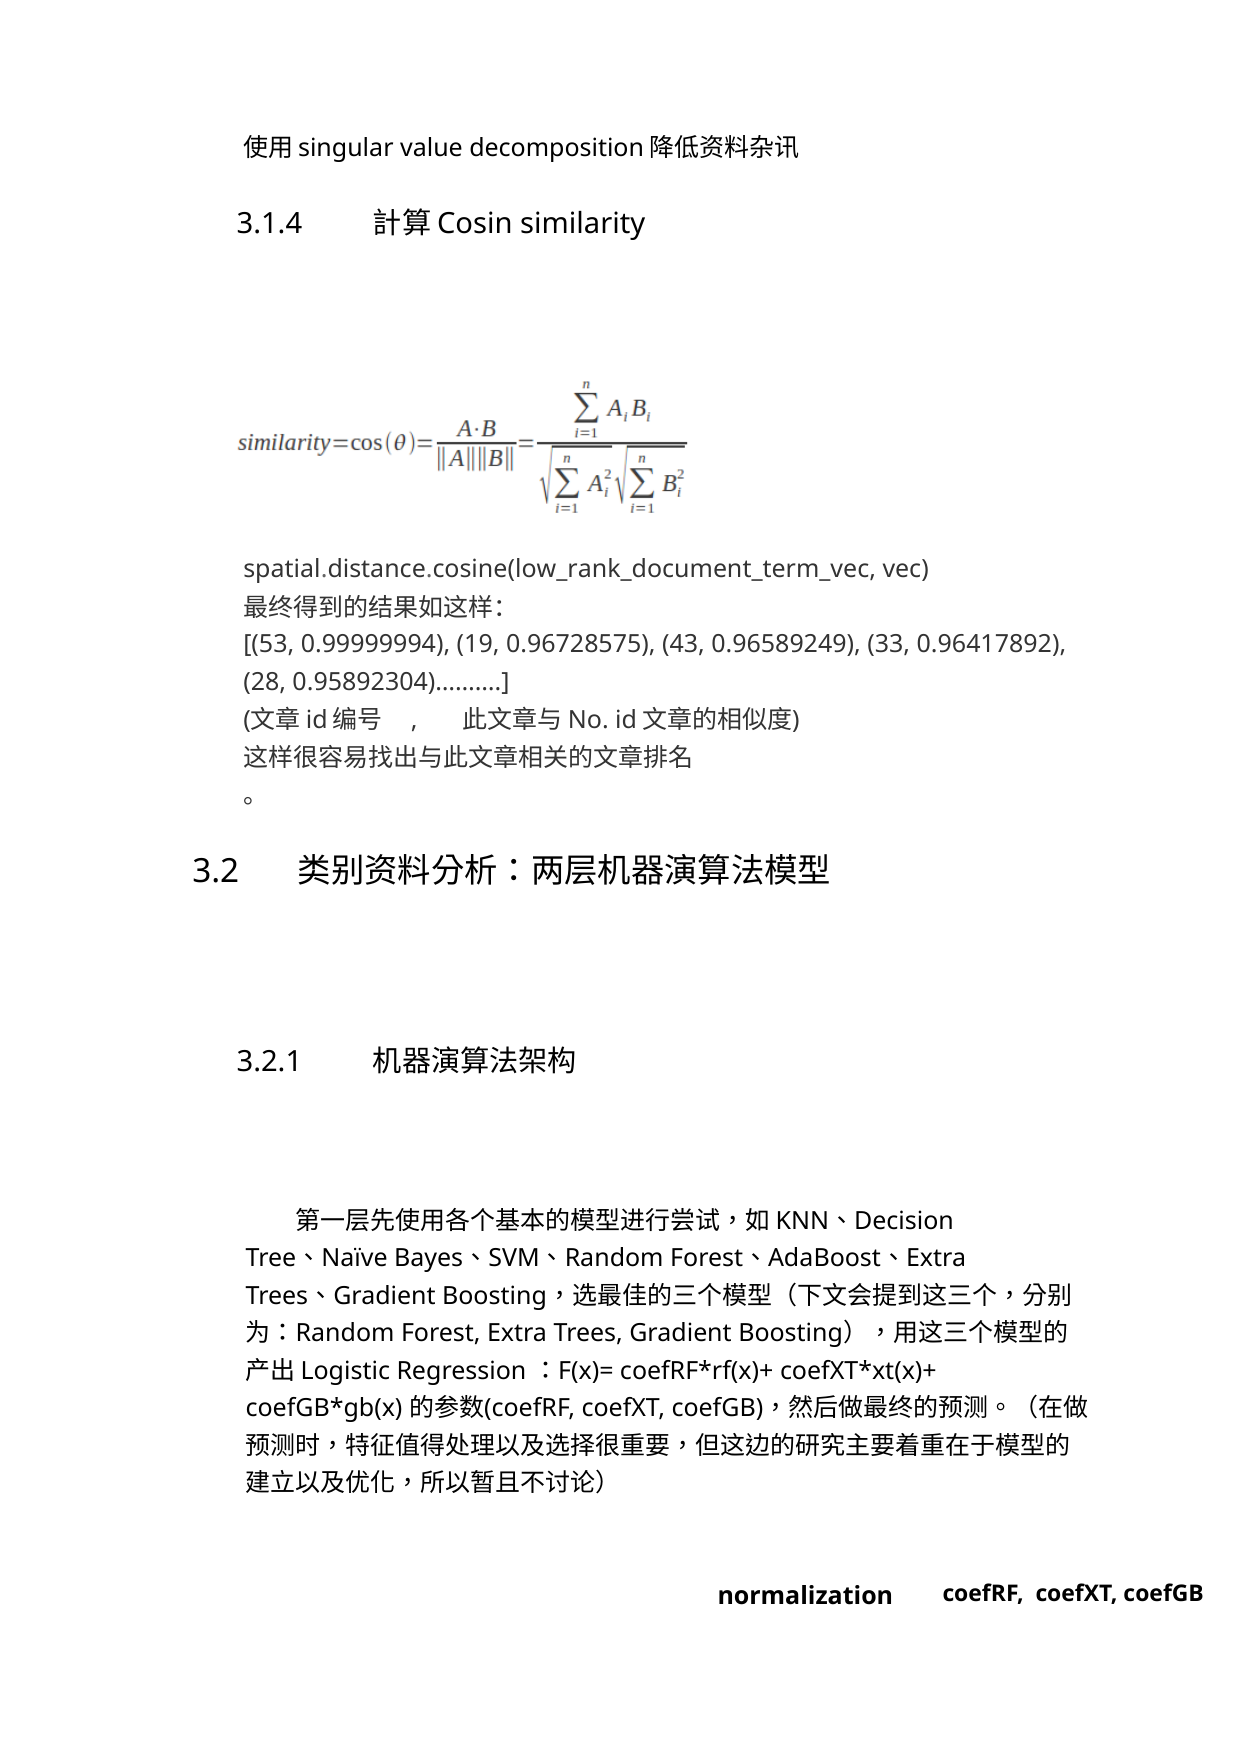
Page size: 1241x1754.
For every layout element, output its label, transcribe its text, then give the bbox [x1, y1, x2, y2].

text 第一层先使用各个基本的模型进行尝试，如KNN、Decision Tree、Naïve Bayes、SVM、Random Forest、AdaBoost、Extra Trees、Gradient Boosting，选最佳的三个模型（下文会提到这三个，分别为：Random Forest, Extra Trees, Gradient Boosting），用这三个模型的产出Logistic Regression ：F(x)= coefRF*rf(x)+ coefXT*xt(x)+ coefGB*gb(x) 的参数(coefRF, coefXT, coefGB)，然后做最终的预测。（在做预测时，特征值得处理以及选择很重要，但这边的研究主要着重在于模型的建立以及优化，所以暂且不讨论） [245, 1200, 1092, 1500]
text 使用singular value decomposition降低资料杂讯 [220, 127, 1092, 164]
subtitle 計算Cosin similarity [236, 183, 1092, 258]
subtitle 类别资料分析：两层机器演算法模型 [192, 831, 1092, 906]
text (文章id编号 , 此文章与No. id文章的相似度) [243, 699, 1092, 737]
text 这样很容易找出与此文章相关的文章排名 [243, 737, 1092, 774]
text [(53, 0.99999994), (19, 0.96728575), (43, 0.96589249), (33, 0.96417892), (28, 0.95892304)……….] [243, 624, 1092, 699]
subtitle 机器演算法架构 [236, 1021, 1092, 1096]
text 。 [243, 774, 1092, 812]
text spatial.distance.cosine(low_rank_document_term_vec, vec) [148, 549, 1092, 587]
picture [222, 361, 702, 530]
text 最终得到的结果如这样： [148, 587, 1092, 624]
